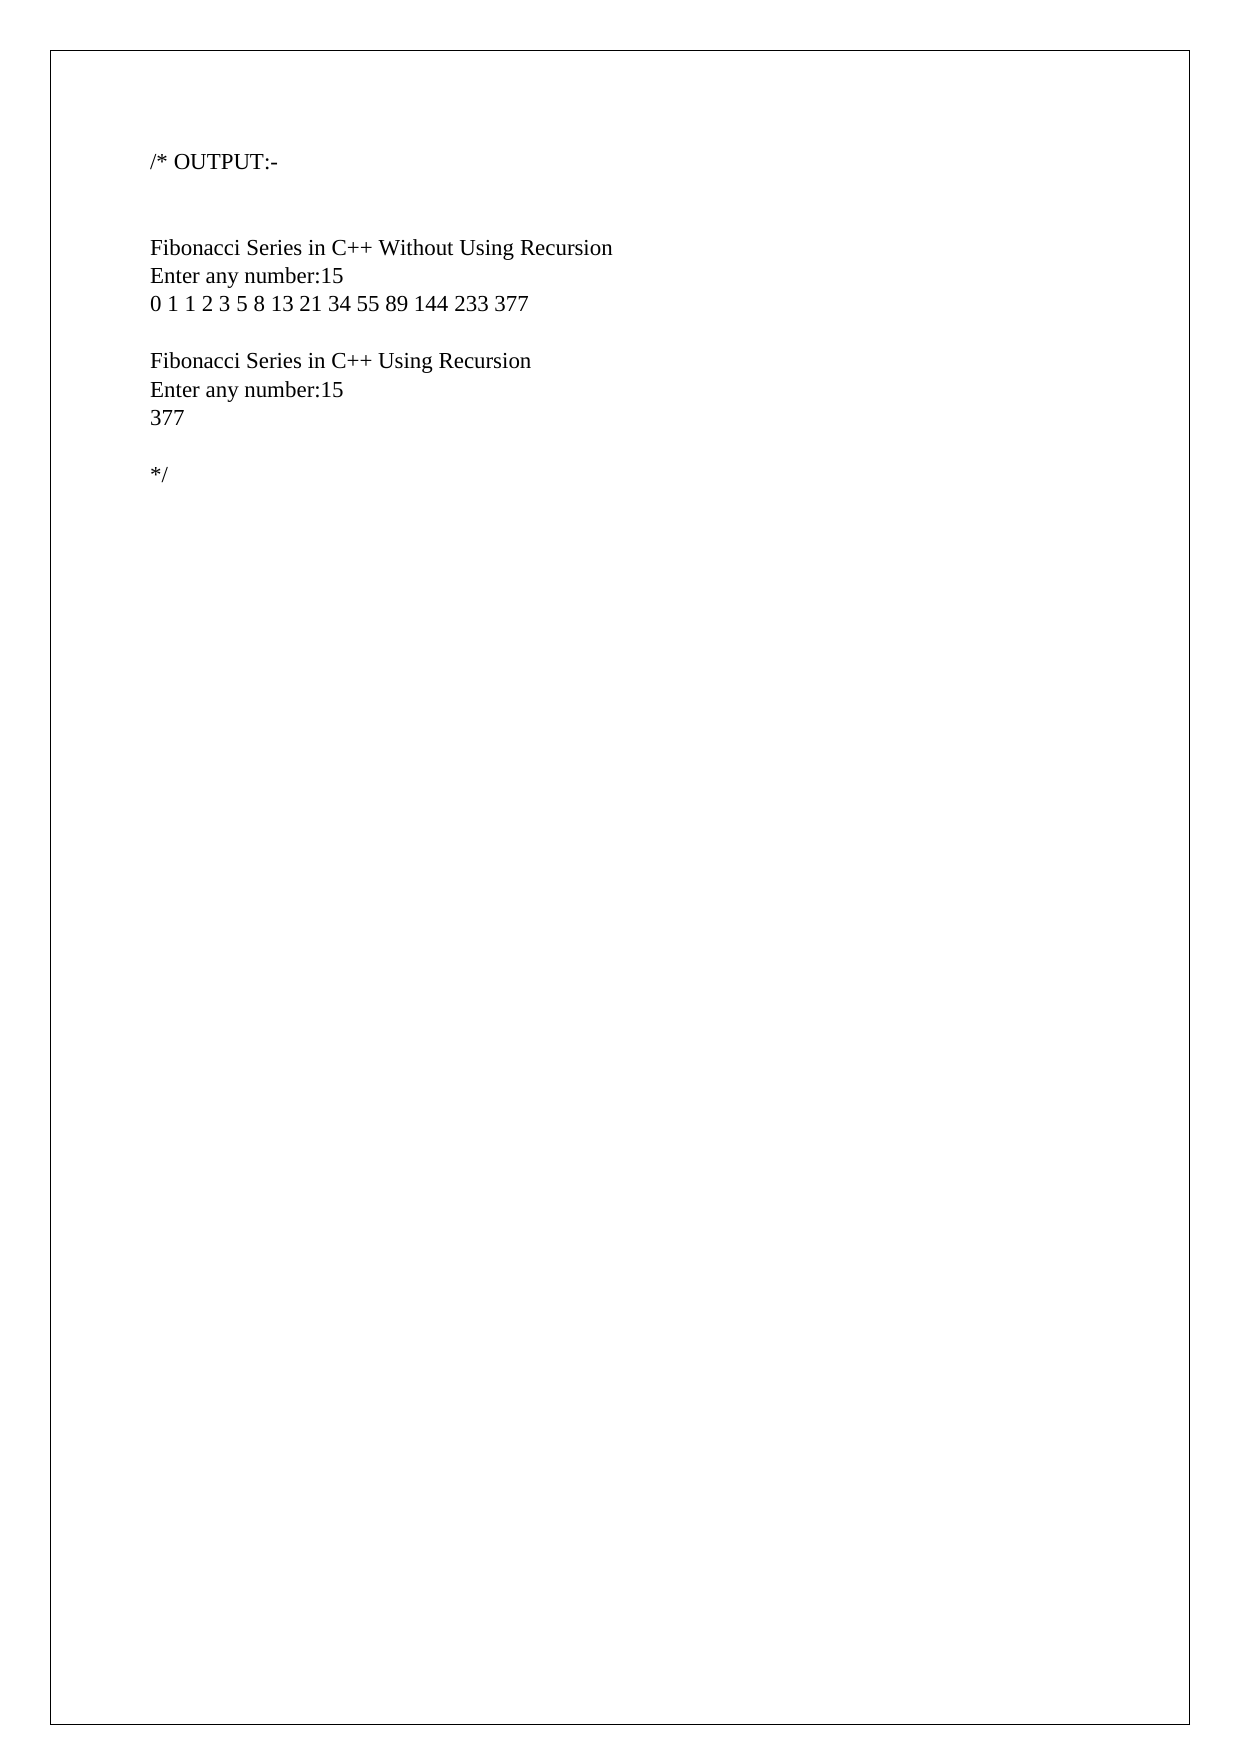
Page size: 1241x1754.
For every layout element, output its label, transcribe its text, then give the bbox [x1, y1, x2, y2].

text Fibonacci Series in C++ Without Using Recursion Enter any number:15 [150, 233, 657, 288]
text 377 [150, 404, 1103, 431]
text Fibonacci Series in C++ Using Recursion Enter any number:15 [150, 347, 533, 402]
text /* OUTPUT:- [150, 148, 1103, 174]
text 0 1 1 2 3 5 8 13 21 34 55 89 144 233 377 [150, 290, 1103, 317]
text */ [150, 461, 1103, 487]
